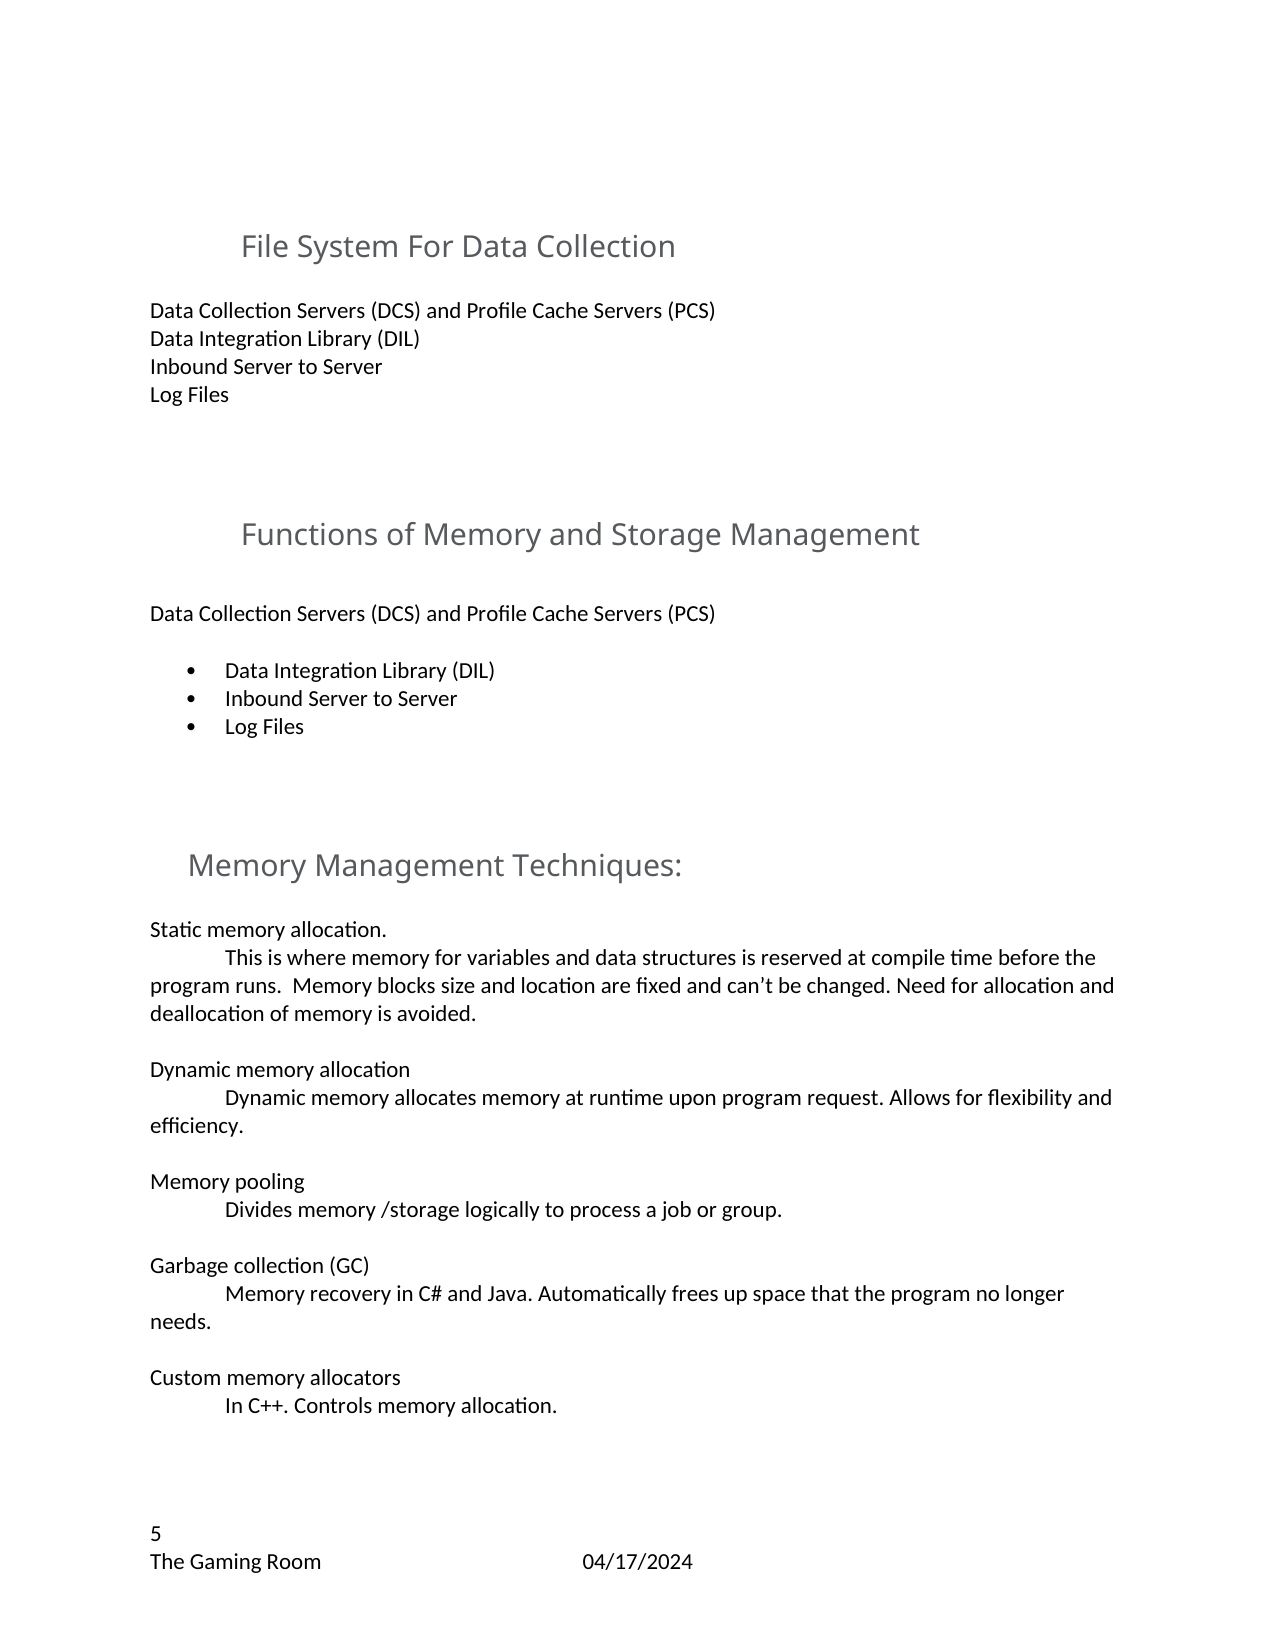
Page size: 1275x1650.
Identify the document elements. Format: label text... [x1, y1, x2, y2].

text Data Collection Servers (DCS) and Profile Cache Servers (PCS) [150, 583, 1125, 627]
list Inbound Server to Server [187, 684, 1125, 712]
text File System For Data Collection [241, 223, 1125, 267]
text Inbound Server to Server [150, 352, 1125, 380]
text Data Collection Servers (DCS) and Profile Cache Servers (PCS) [150, 296, 1125, 324]
text Custom memory allocators [150, 1363, 1125, 1391]
text Static memory allocation. [150, 915, 1125, 943]
text Data Integration Library (DIL) [150, 324, 1125, 352]
list Log Files [187, 712, 1125, 740]
text Log Files [150, 380, 1125, 408]
text Functions of Memory and Storage Management [241, 510, 1125, 554]
text Garbage collection (GC) [150, 1251, 1125, 1279]
text Memory recovery in C# and Java. Automatically frees up space that the program no longer needs. [150, 1279, 1125, 1335]
text In C++. Controls memory allocation. [150, 1391, 1125, 1419]
text Memory Management Techniques: [187, 842, 1125, 886]
list Data Integration Library (DIL) [187, 656, 1125, 684]
text Divides memory /storage logically to process a job or group. [150, 1195, 1125, 1223]
text Memory pooling [150, 1167, 1125, 1195]
text This is where memory for variables and data structures is reserved at compile time before the program runs. Memory blocks size and location are fixed and can’t be changed. Need for allocation and deallocation of memory is avoided. [150, 943, 1125, 1027]
text Dynamic memory allocates memory at runtime upon program request. Allows for flexibility and efficiency. [150, 1083, 1125, 1139]
text Dynamic memory allocation [150, 1055, 1125, 1083]
